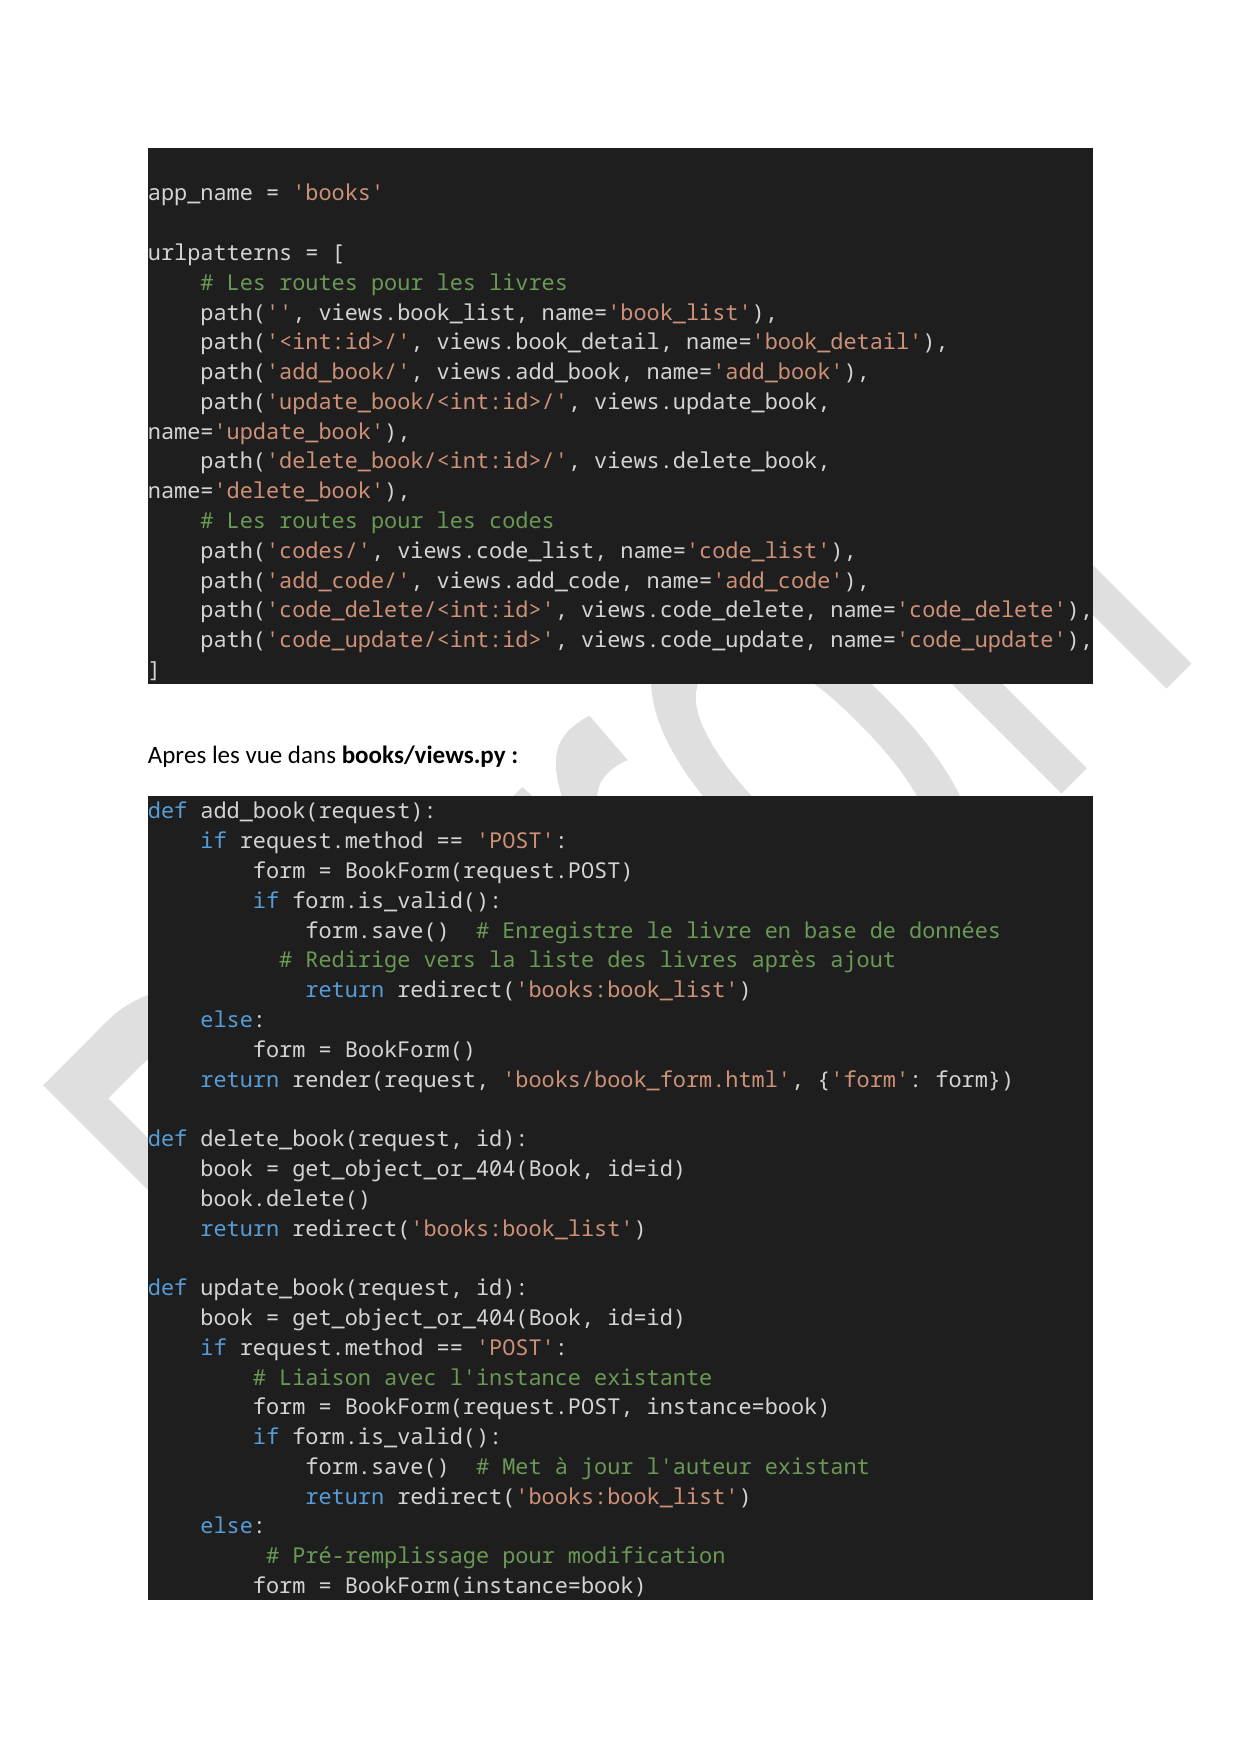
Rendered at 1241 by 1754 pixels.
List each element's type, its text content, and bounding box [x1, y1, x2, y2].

text return redirect('books:book_list') [148, 1481, 1093, 1511]
text path('update_book/<int:id>/', views.update_book, name='update_book'), [148, 386, 1093, 446]
text return redirect('books:book_list') [148, 1213, 1093, 1242]
text # Les routes pour les codes [148, 505, 1093, 535]
text # Les routes pour les livres [148, 267, 1093, 297]
text # Liaison avec l'instance existante [148, 1362, 1093, 1391]
text book.delete() [148, 1183, 1093, 1213]
text book = get_object_or_404(Book, id=id) [148, 1302, 1093, 1332]
text form = BookForm() [148, 1034, 1093, 1064]
text else: [148, 1511, 1093, 1540]
text def update_book(request, id): [148, 1272, 1093, 1302]
text path('add_book/', views.add_book, name='add_book'), [148, 356, 1093, 386]
text ] [148, 654, 1093, 684]
text # Redirige vers la liste des livres après ajout [148, 944, 1093, 974]
text if form.is_valid(): [148, 885, 1093, 915]
text path('add_code/', views.add_code, name='add_code'), [148, 565, 1093, 594]
text path('delete_book/<int:id>/', views.delete_book, name='delete_book'), [148, 446, 1093, 505]
text if request.method == 'POST': [148, 1332, 1093, 1362]
text path('code_delete/<int:id>', views.code_delete, name='code_delete'), [148, 594, 1093, 624]
text urlpatterns = [ [148, 237, 1093, 267]
text if request.method == 'POST': [148, 825, 1093, 855]
text return redirect('books:book_list') [148, 974, 1093, 1004]
text Apres les vue dans books/views.py : [148, 740, 1093, 770]
text form.save() # Met à jour l'auteur existant [148, 1451, 1093, 1481]
text path('code_update/<int:id>', views.code_update, name='code_update'), [148, 624, 1093, 654]
text def delete_book(request, id): [148, 1123, 1093, 1153]
text app_name = 'books' [148, 177, 1093, 207]
text if form.is_valid(): [148, 1421, 1093, 1451]
text path('<int:id>/', views.book_detail, name='book_detail'), [148, 326, 1093, 356]
text path('codes/', views.code_list, name='code_list'), [148, 535, 1093, 565]
text path('', views.book_list, name='book_list'), [148, 297, 1093, 326]
text form = BookForm(request.POST, instance=book) [148, 1391, 1093, 1421]
text else: [148, 1004, 1093, 1034]
text def add_book(request): [148, 796, 1093, 825]
text book = get_object_or_404(Book, id=id) [148, 1153, 1093, 1183]
text # Pré-remplissage pour modification [148, 1540, 1093, 1570]
text form = BookForm(request.POST) [148, 855, 1093, 885]
text form = BookForm(instance=book) [148, 1570, 1093, 1600]
text return render(request, 'books/book_form.html', {'form': form}) [148, 1064, 1093, 1093]
text form.save() # Enregistre le livre en base de données [148, 915, 1093, 944]
